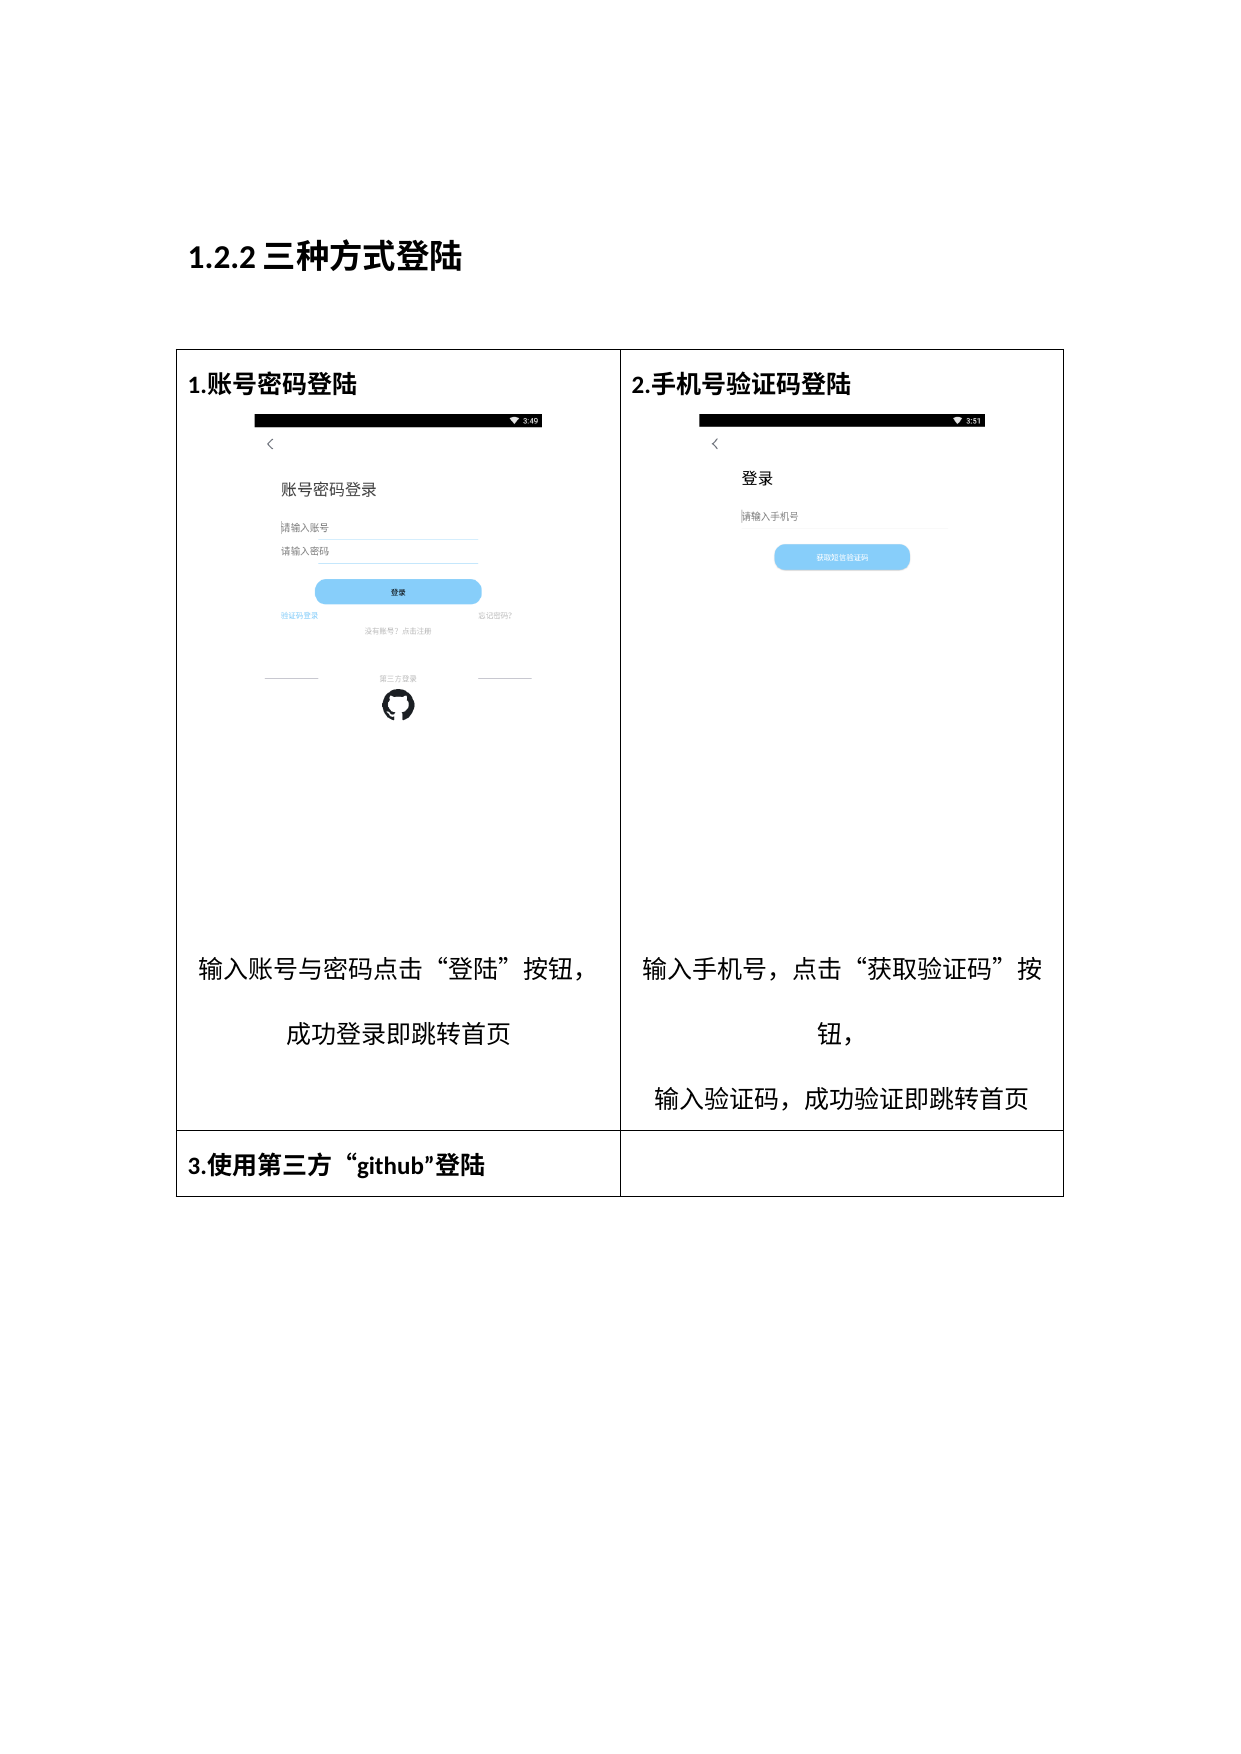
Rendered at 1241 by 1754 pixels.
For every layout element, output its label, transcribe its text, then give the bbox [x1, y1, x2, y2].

picture [254, 414, 542, 926]
picture [699, 414, 985, 923]
table_header 1.账号密码登陆 输入账号与密码点击“登陆”按钮，成功登录即跳转首页 [177, 350, 620, 1130]
table_cell [621, 1131, 1063, 1196]
table_cell 3.使用第三方“github”登陆 点击页面最下方按钮，跳转浏览器进行第三方登录 [177, 1131, 620, 1196]
subtitle 三种方式登陆 [187, 222, 1053, 287]
table_header 2.手机号验证码登陆 输入手机号，点击“获取验证码”按钮， 输入验证码，成功验证即跳转首页 [621, 350, 1063, 1130]
